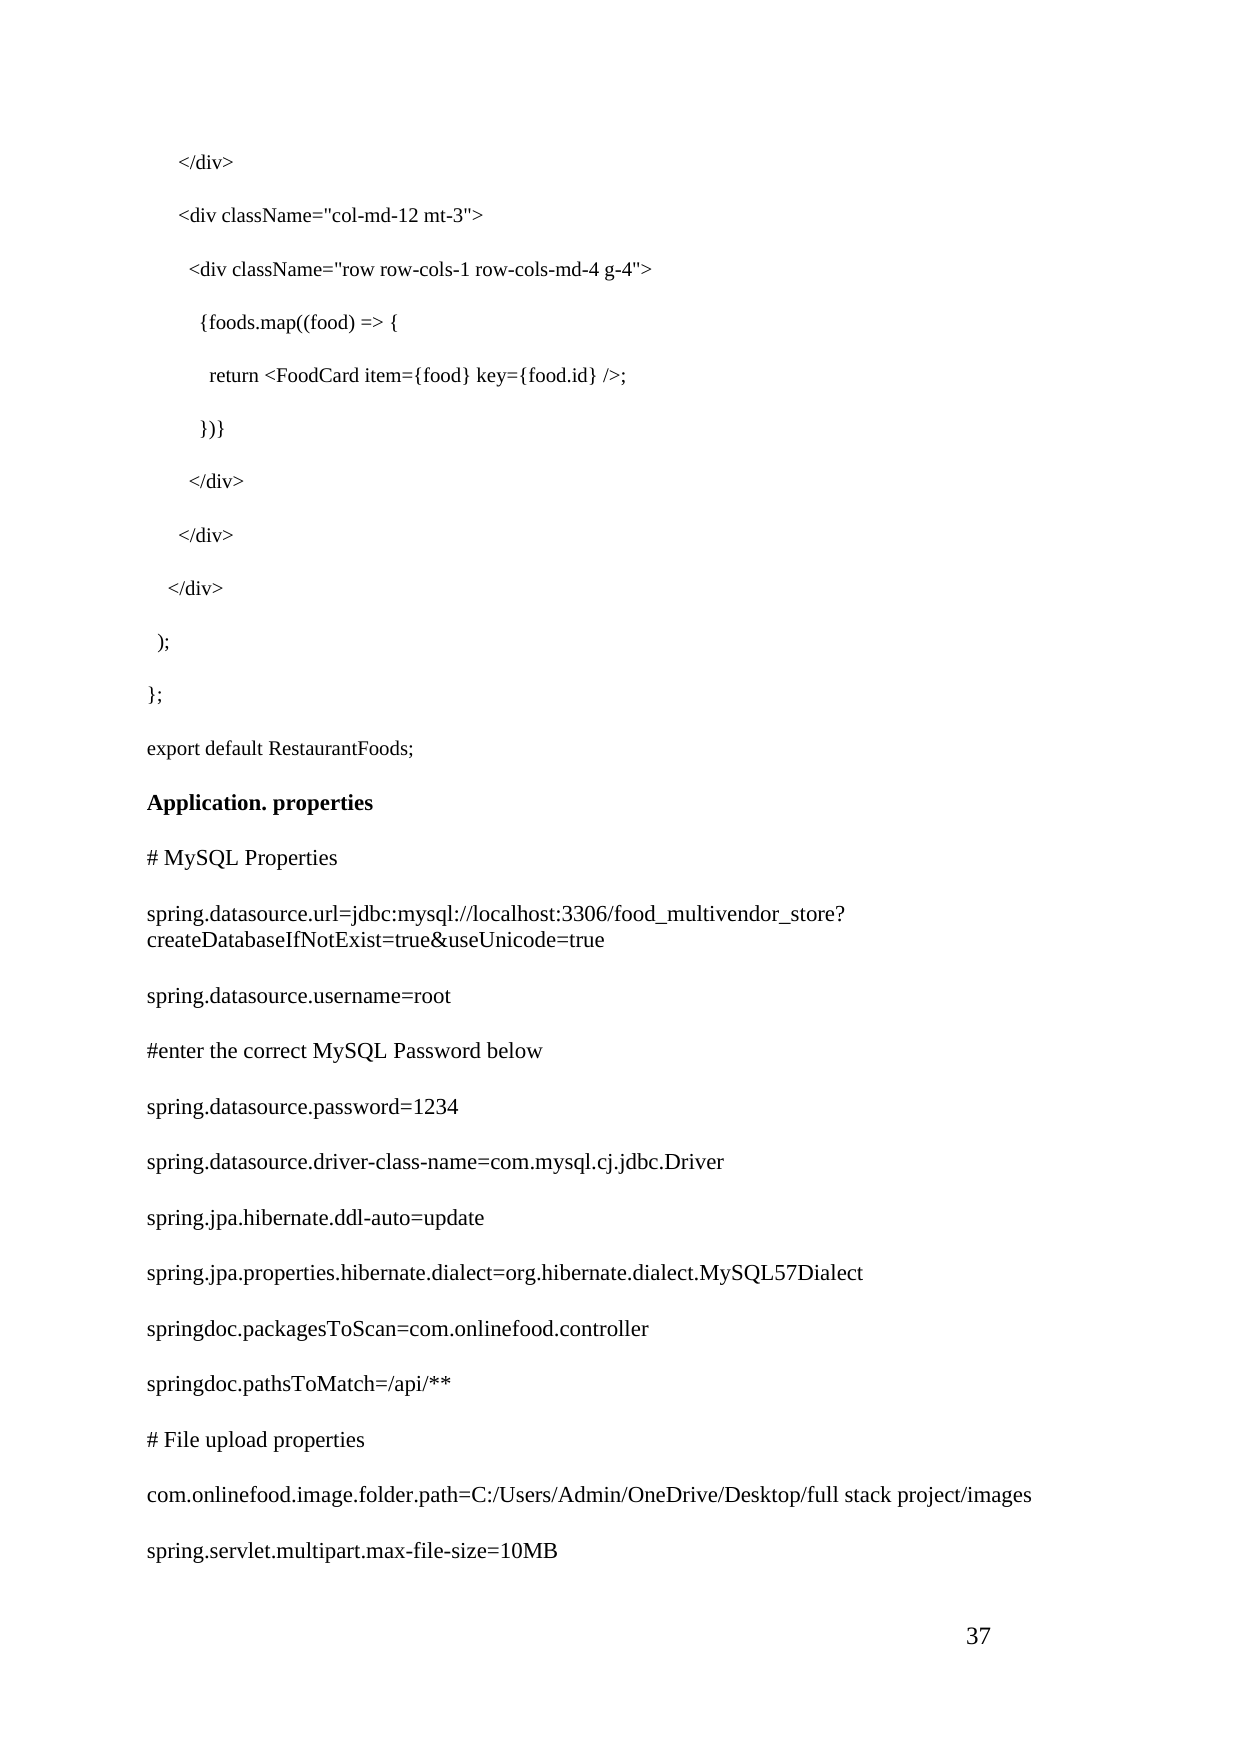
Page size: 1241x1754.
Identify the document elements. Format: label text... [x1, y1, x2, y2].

text springdoc.packagesToScan=com.onlinefood.controller [147, 1315, 1106, 1341]
text </div> [147, 469, 1106, 493]
text # File upload properties [147, 1426, 1106, 1452]
text Application. properties [147, 789, 1106, 815]
text {foods.map((food) => { [147, 310, 1106, 334]
text spring.jpa.hibernate.ddl-auto=update [147, 1204, 1106, 1230]
text spring.datasource.password=1234 [147, 1093, 1106, 1119]
text spring.servlet.multipart.max-file-size=10MB [147, 1537, 1106, 1563]
text spring.datasource.driver-class-name=com.mysql.cj.jdbc.Driver [147, 1148, 1106, 1174]
text <div className="row row-cols-1 row-cols-md-4 g-4"> [147, 256, 1106, 281]
text com.onlinefood.image.folder.path=C:/Users/Admin/OneDrive/Desktop/full stack project/images [147, 1481, 1106, 1508]
text #enter the correct MySQL Password below [147, 1037, 1106, 1063]
text export default RestaurantFoods; [147, 736, 1106, 759]
text springdoc.pathsToMatch=/api/** [147, 1370, 1106, 1397]
text spring.jpa.properties.hibernate.dialect=org.hibernate.dialect.MySQL57Dialect [147, 1259, 1106, 1286]
text spring.datasource.url=jdbc:mysql://localhost:3306/food_multivendor_store?createDatabaseIfNotExist=true&useUnicode=true [147, 900, 1106, 952]
text spring.datasource.username=root [147, 982, 1106, 1008]
text # MySQL Properties [147, 844, 1106, 871]
text })} [147, 416, 1106, 440]
text </div> [147, 150, 1106, 174]
text return <FoodCard item={food} key={food.id} />; [147, 363, 1106, 387]
text </div> [147, 523, 1106, 547]
text <div className="col-md-12 mt-3"> [147, 203, 1106, 227]
text ); [147, 629, 1106, 653]
text }; [147, 682, 1106, 706]
text </div> [147, 576, 1106, 600]
